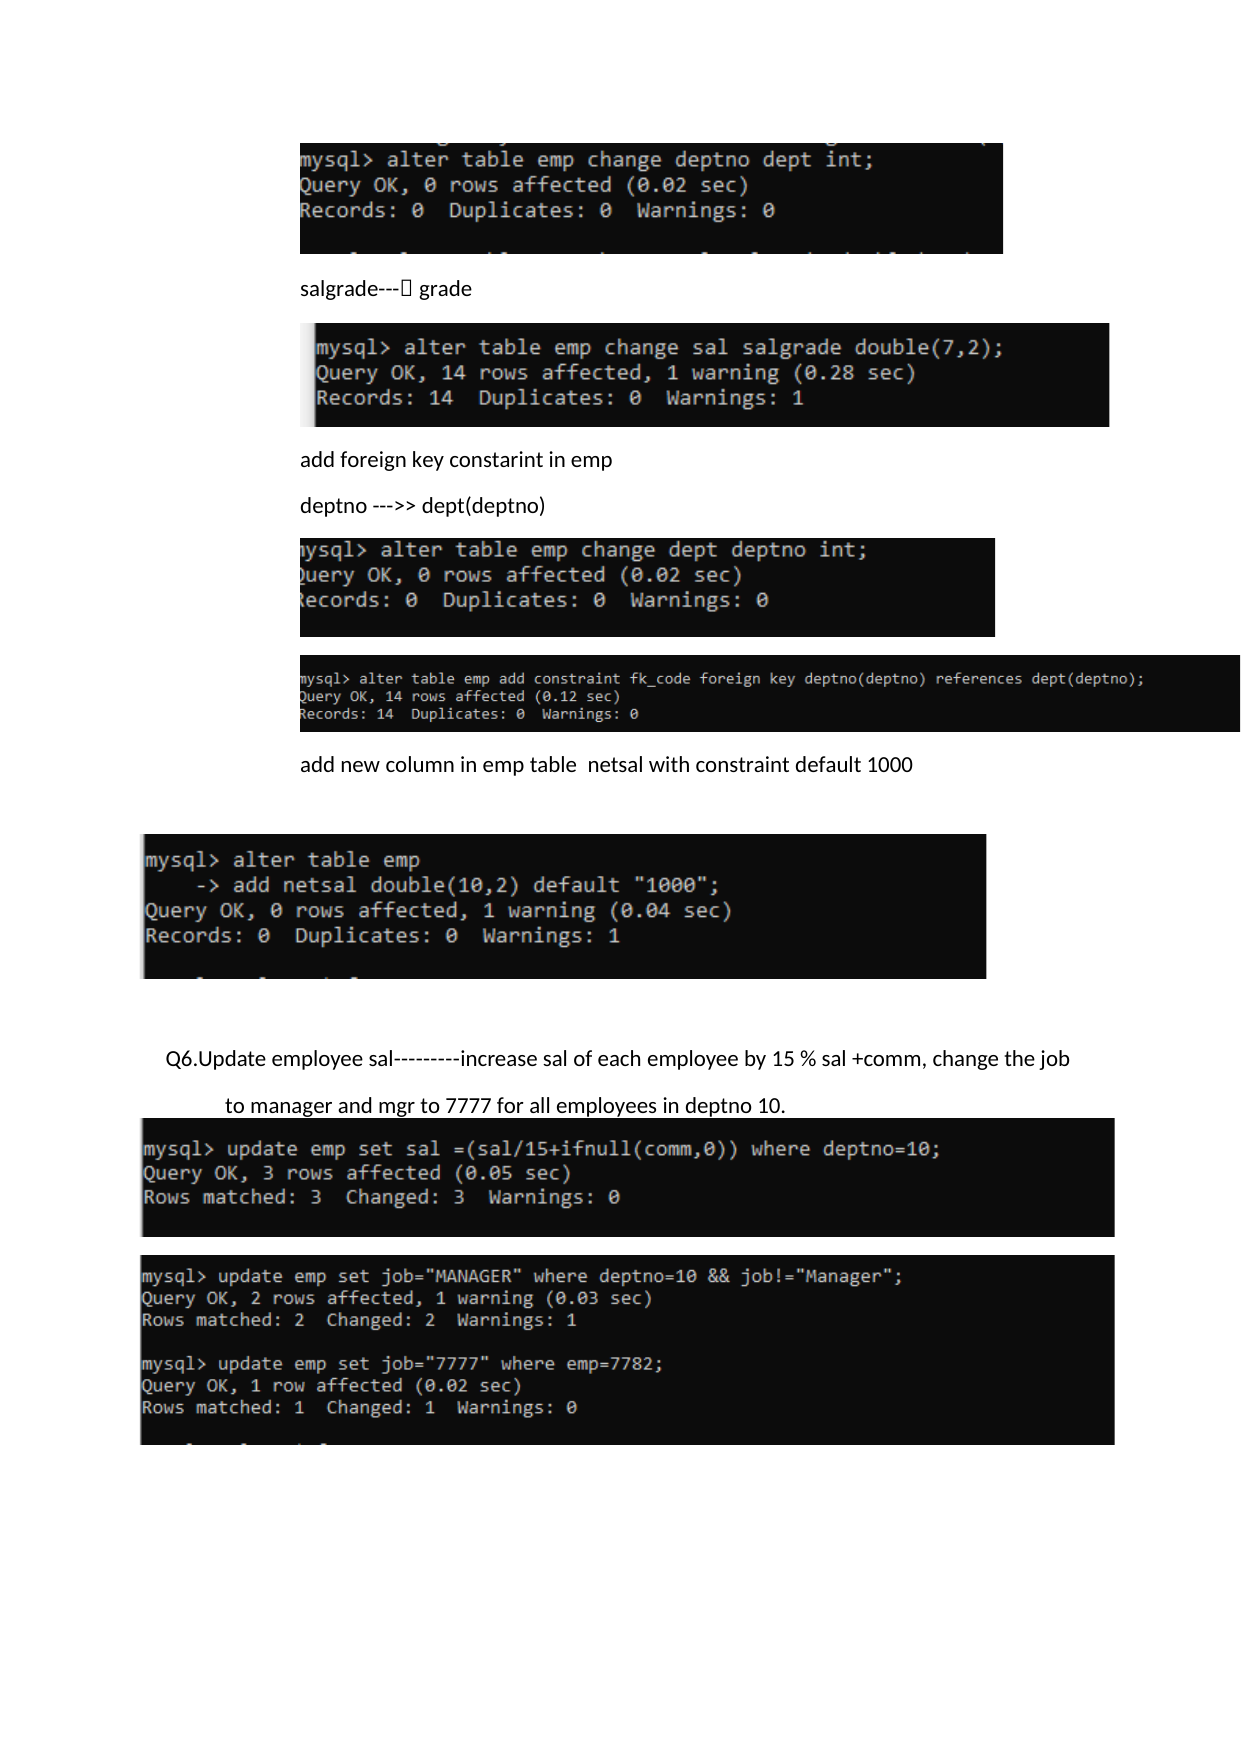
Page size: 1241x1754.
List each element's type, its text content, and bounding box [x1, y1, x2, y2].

text add foreign key constarint in emp [300, 445, 617, 473]
picture [300, 655, 1241, 732]
picture [300, 538, 996, 637]
text add new column in emp table netsal with constraint default 1000 [300, 750, 1103, 778]
text deptno --->> dept(deptno) [300, 492, 617, 520]
picture [300, 323, 1110, 427]
text to manager and mgr to 7777 for all employees in deptno 10. [225, 1091, 1103, 1118]
picture [139, 1255, 1115, 1445]
picture [300, 143, 1004, 254]
text salgrade--- grade [300, 272, 483, 303]
picture [139, 834, 987, 979]
picture [139, 1118, 1115, 1237]
text Q6.Update employee sal increase sal of each employee by 15 % sal +comm, change the job [139, 1044, 1103, 1072]
